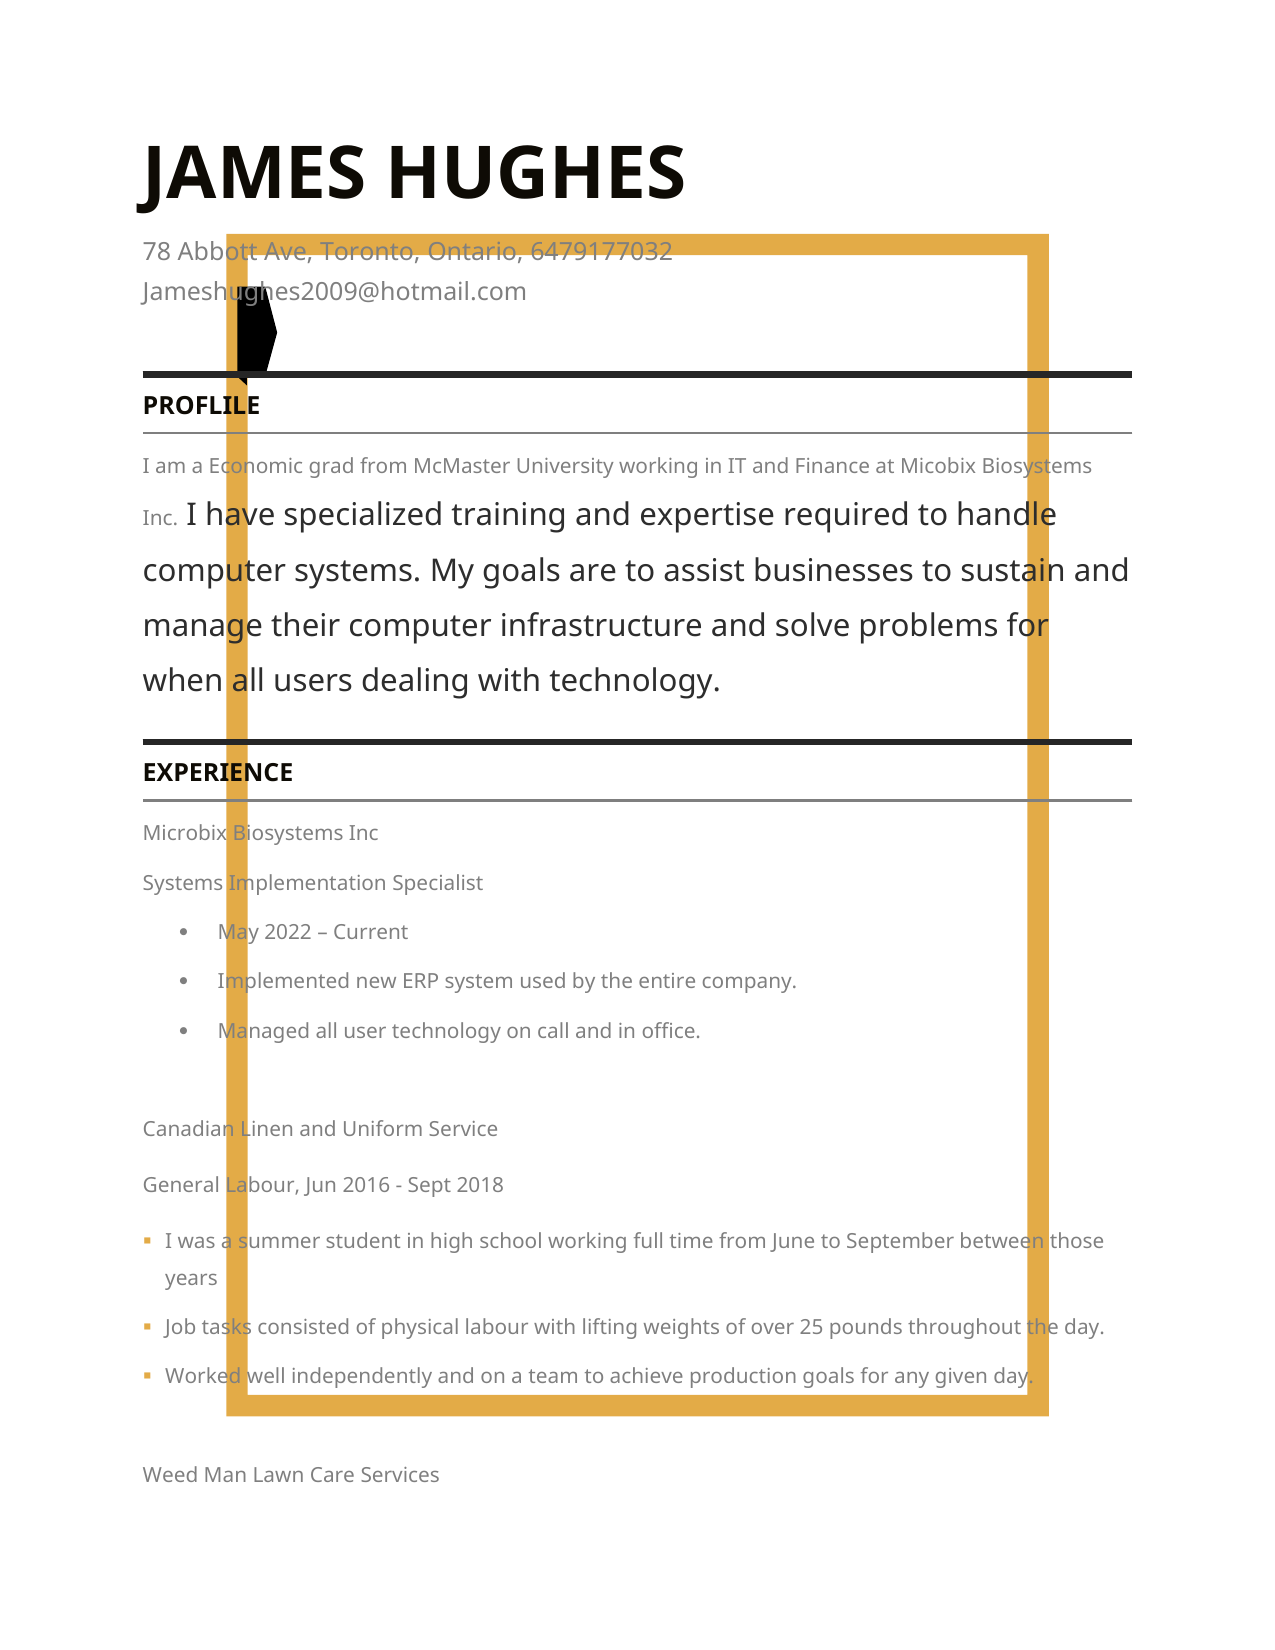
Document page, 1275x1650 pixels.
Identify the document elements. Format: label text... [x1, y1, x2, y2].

list I was a summer student in high school working full time from June to September between those years [142, 1226, 1132, 1291]
list Implemented new ERP system used by the entire company. [180, 966, 1132, 995]
list May 2022 – Current [180, 917, 1132, 946]
text Canadian Linen and Uniform Service [142, 1114, 1132, 1143]
list Worked well independently and on a team to achieve production goals for any given day. [142, 1361, 1132, 1390]
text General Labour, Jun 2016 - Sept 2018 [142, 1170, 1132, 1199]
text I am a Economic grad from McMaster University working in IT and Finance at Micobix Biosystems Inc. I have specialized training and expertise required to handle computer systems. My goals are to assist businesses to sustain and manage their computer infrastructure and solve problems for when all users dealing with technology. [142, 451, 1132, 701]
list Systems Implementation Specialist [142, 868, 1132, 896]
list Weed Man Lawn Care Services [142, 1460, 1132, 1489]
text Jameshughes2009@hotmail.com [142, 274, 832, 308]
list Microbix Biosystems Inc [142, 818, 1132, 847]
list Managed all user technology on call and in office. [180, 1016, 1132, 1044]
text james Hughes [142, 135, 1132, 214]
list Job tasks consisted of physical labour with lifting weights of over 25 pounds throughout the day. [142, 1312, 1132, 1341]
text 78 Abbott Ave, Toronto, Ontario, 6479177032 [142, 233, 832, 267]
subtitle PRoflile [142, 372, 1132, 434]
